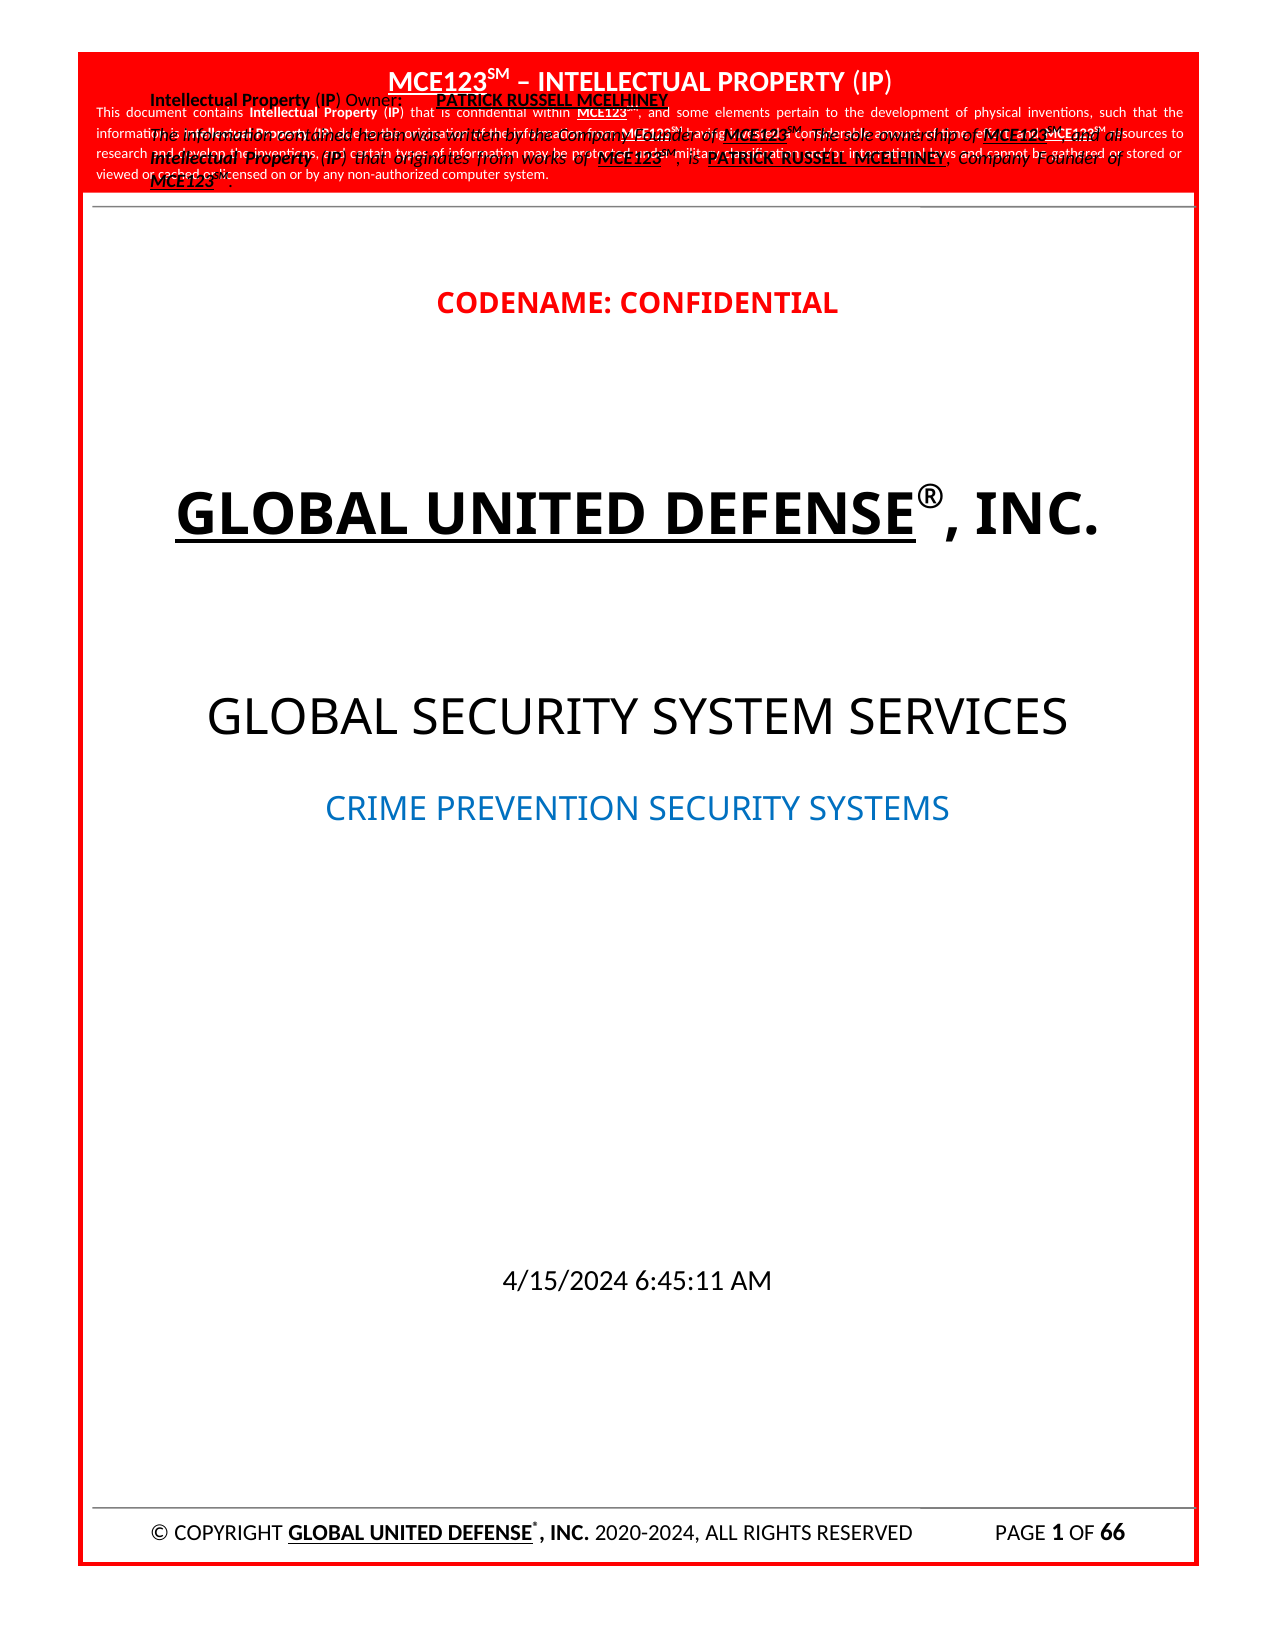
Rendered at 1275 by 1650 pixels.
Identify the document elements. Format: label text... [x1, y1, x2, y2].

text GLOBAL UNITED DEFENSE®, INC. [150, 472, 1125, 551]
text CODENAME: CONFIDENTIAL [150, 282, 1125, 322]
text 4/15/2024 6:45:11 AM [150, 1262, 1125, 1298]
subtitle CRIME PREVENTION SECURITY SYSTEMS [150, 784, 1125, 830]
text GLOBAL SECURITY SYSTEM SERVICES [150, 681, 1125, 749]
